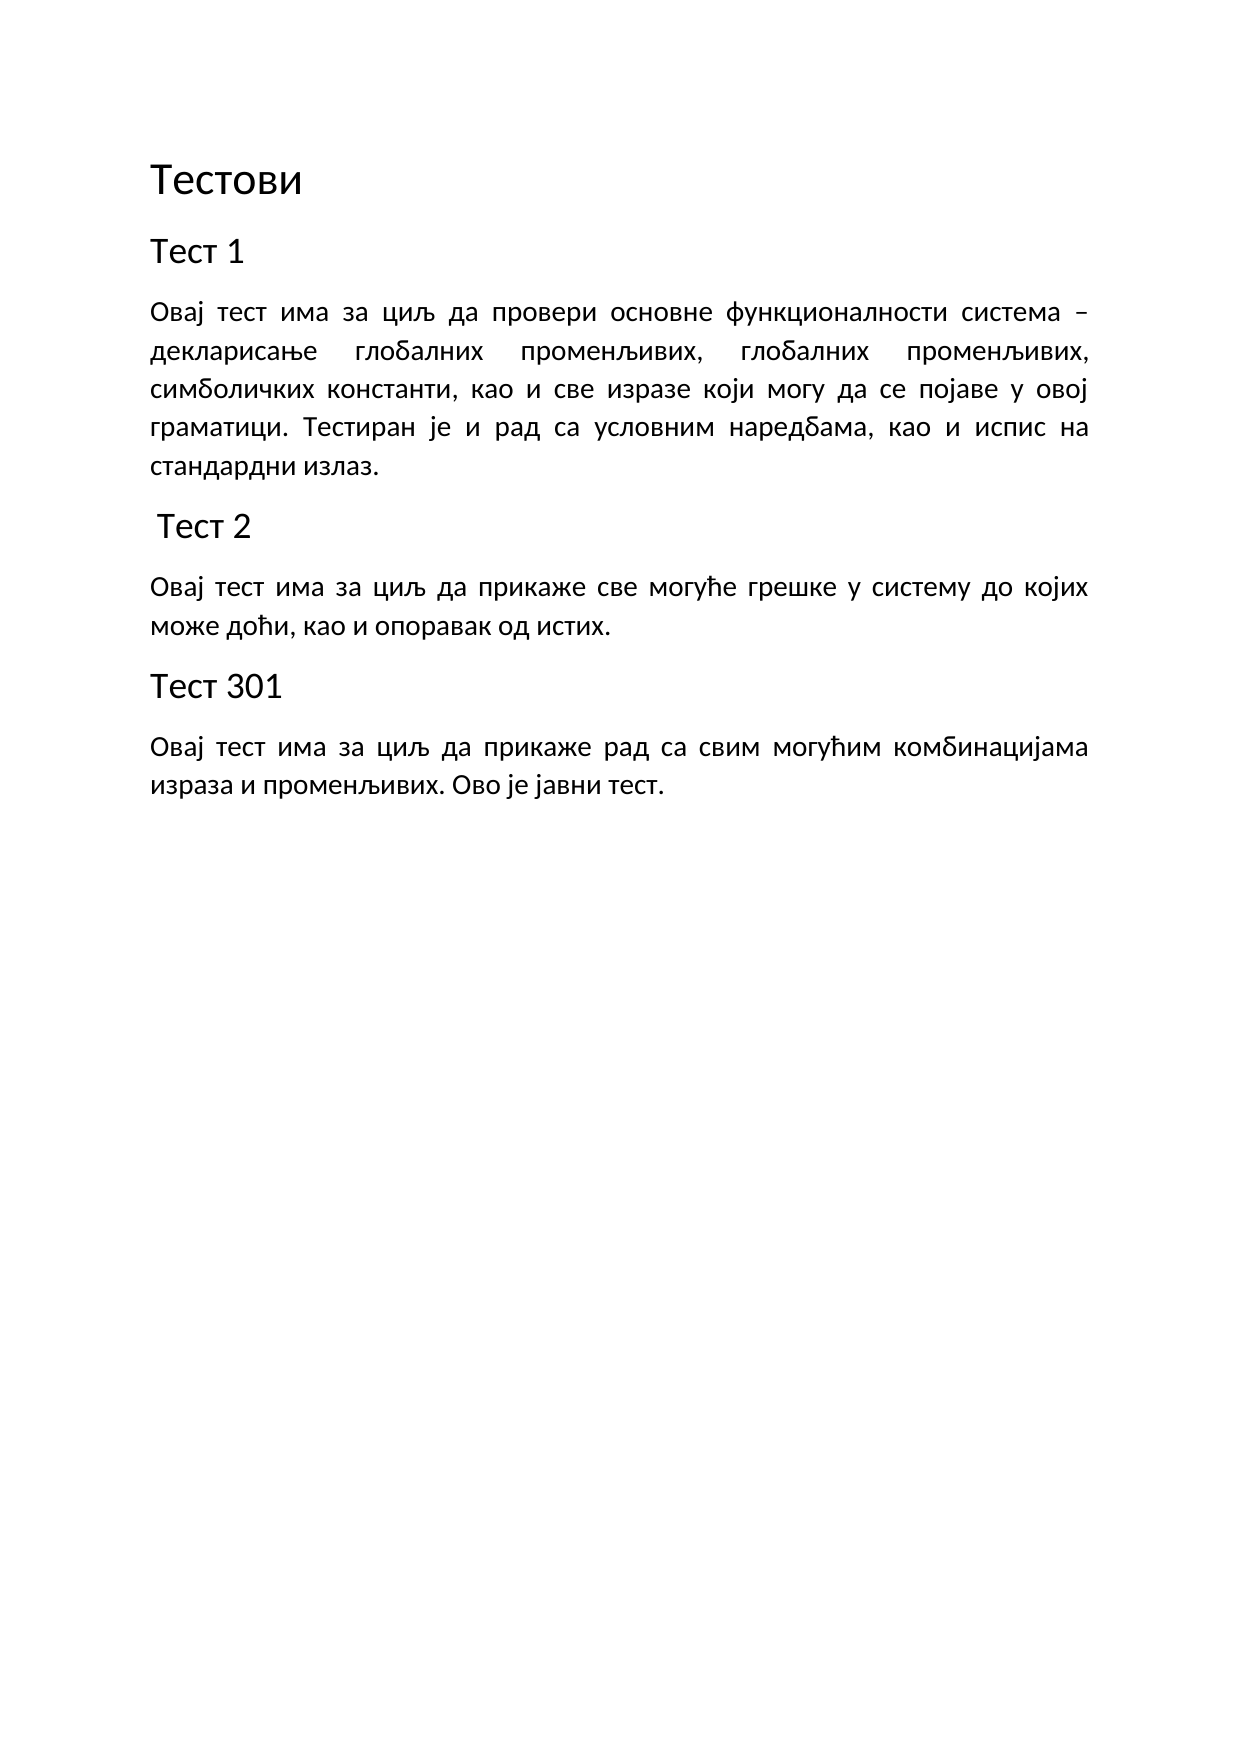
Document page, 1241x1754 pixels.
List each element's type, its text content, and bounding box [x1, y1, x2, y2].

text Тест 1 [150, 227, 1090, 273]
text Тест 2 [150, 502, 1090, 548]
text Тестови [150, 150, 1090, 206]
text Овај тест има за циљ да прикаже све могуће грешке у систему до којих може доћи, као и опоравак од истих. [150, 568, 1090, 642]
text Овај тест има за циљ да прикаже рад са свим могућим комбинацијама израза и променљивих. Ово је јавни тест. [150, 728, 1090, 802]
text Овај тест има за циљ да провери основне функционалности система – декларисање глобалних променљивих, глобалних променљивих, симболичких константи, као и све изразе који могу да се појаве у овој граматици. Тестиран је и рад са условним наредбама, као и испис на стандардни излаз. [150, 293, 1090, 482]
text Тест 301 [150, 662, 1090, 707]
